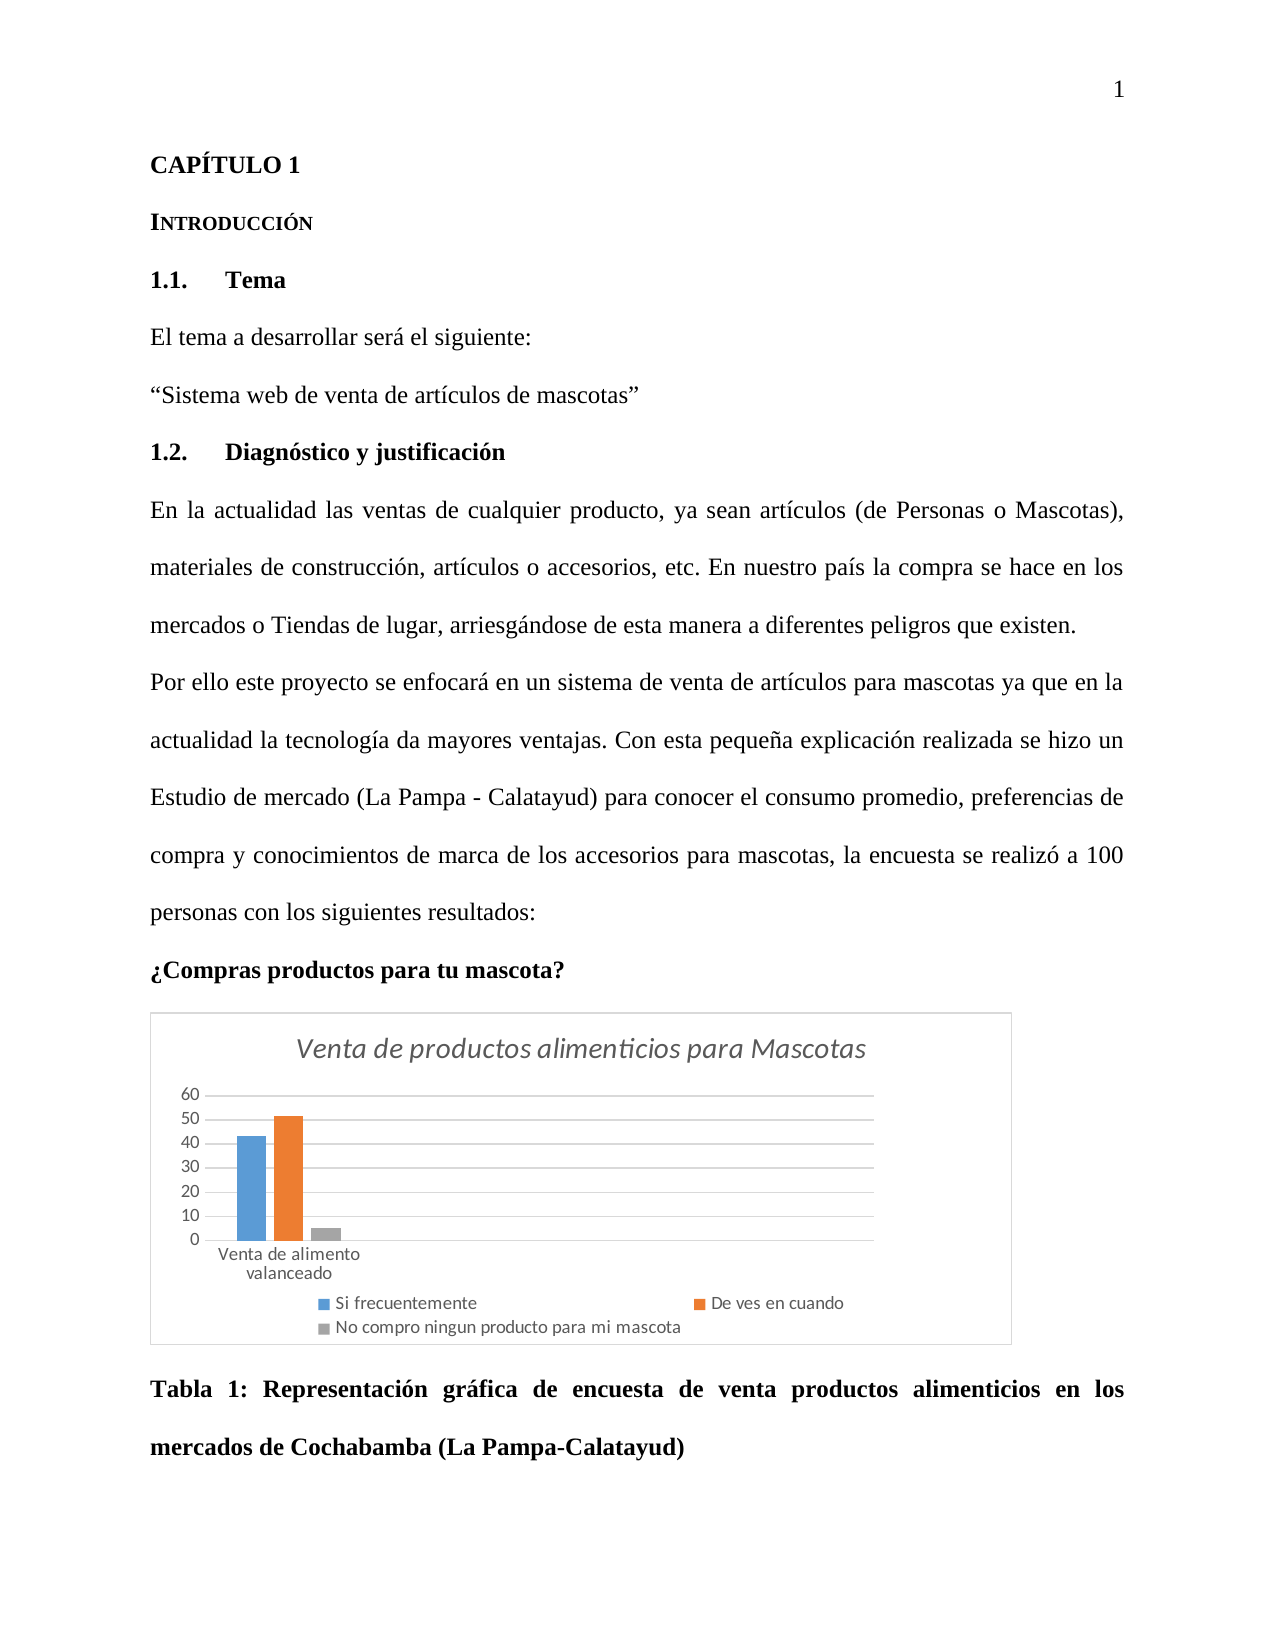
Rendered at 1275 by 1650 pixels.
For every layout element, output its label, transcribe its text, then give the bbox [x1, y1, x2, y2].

text Tabla 1: Representación gráfica de encuesta de venta productos alimenticios en los mercados de Cochabamba (La Pampa-Calatayud) [150, 1374, 1125, 1460]
list ¿Compras productos para tu mascota? [150, 955, 1125, 984]
list “Sistema web de venta de artículos de mascotas” [150, 380, 1125, 409]
list Por ello este proyecto se enfocará en un sistema de venta de artículos para mascotas ya que en la actualidad la tecnología da mayores ventajas. Con esta pequeña explicación realizada se hizo un Estudio de mercado (La Pampa - Calatayud) para conocer el consumo promedio, preferencias de compra y conocimientos de marca de los accesorios para mascotas, la encuesta se realizó a 100 personas con los siguientes resultados: [150, 667, 1125, 926]
subtitle Tema [150, 265, 1125, 294]
subtitle Diagnóstico y justificación [150, 437, 1125, 466]
list En la actualidad las ventas de cualquier producto, ya sean artículos (de Personas o Mascotas), materiales de construcción, artículos o accesorios, etc. En nuestro país la compra se hace en los mercados o Tiendas de lugar, arriesgándose de esta manera a diferentes peligros que existen. [150, 495, 1125, 639]
subtitle Introducción [150, 150, 1125, 236]
list El tema a desarrollar será el siguiente: [150, 322, 1125, 351]
